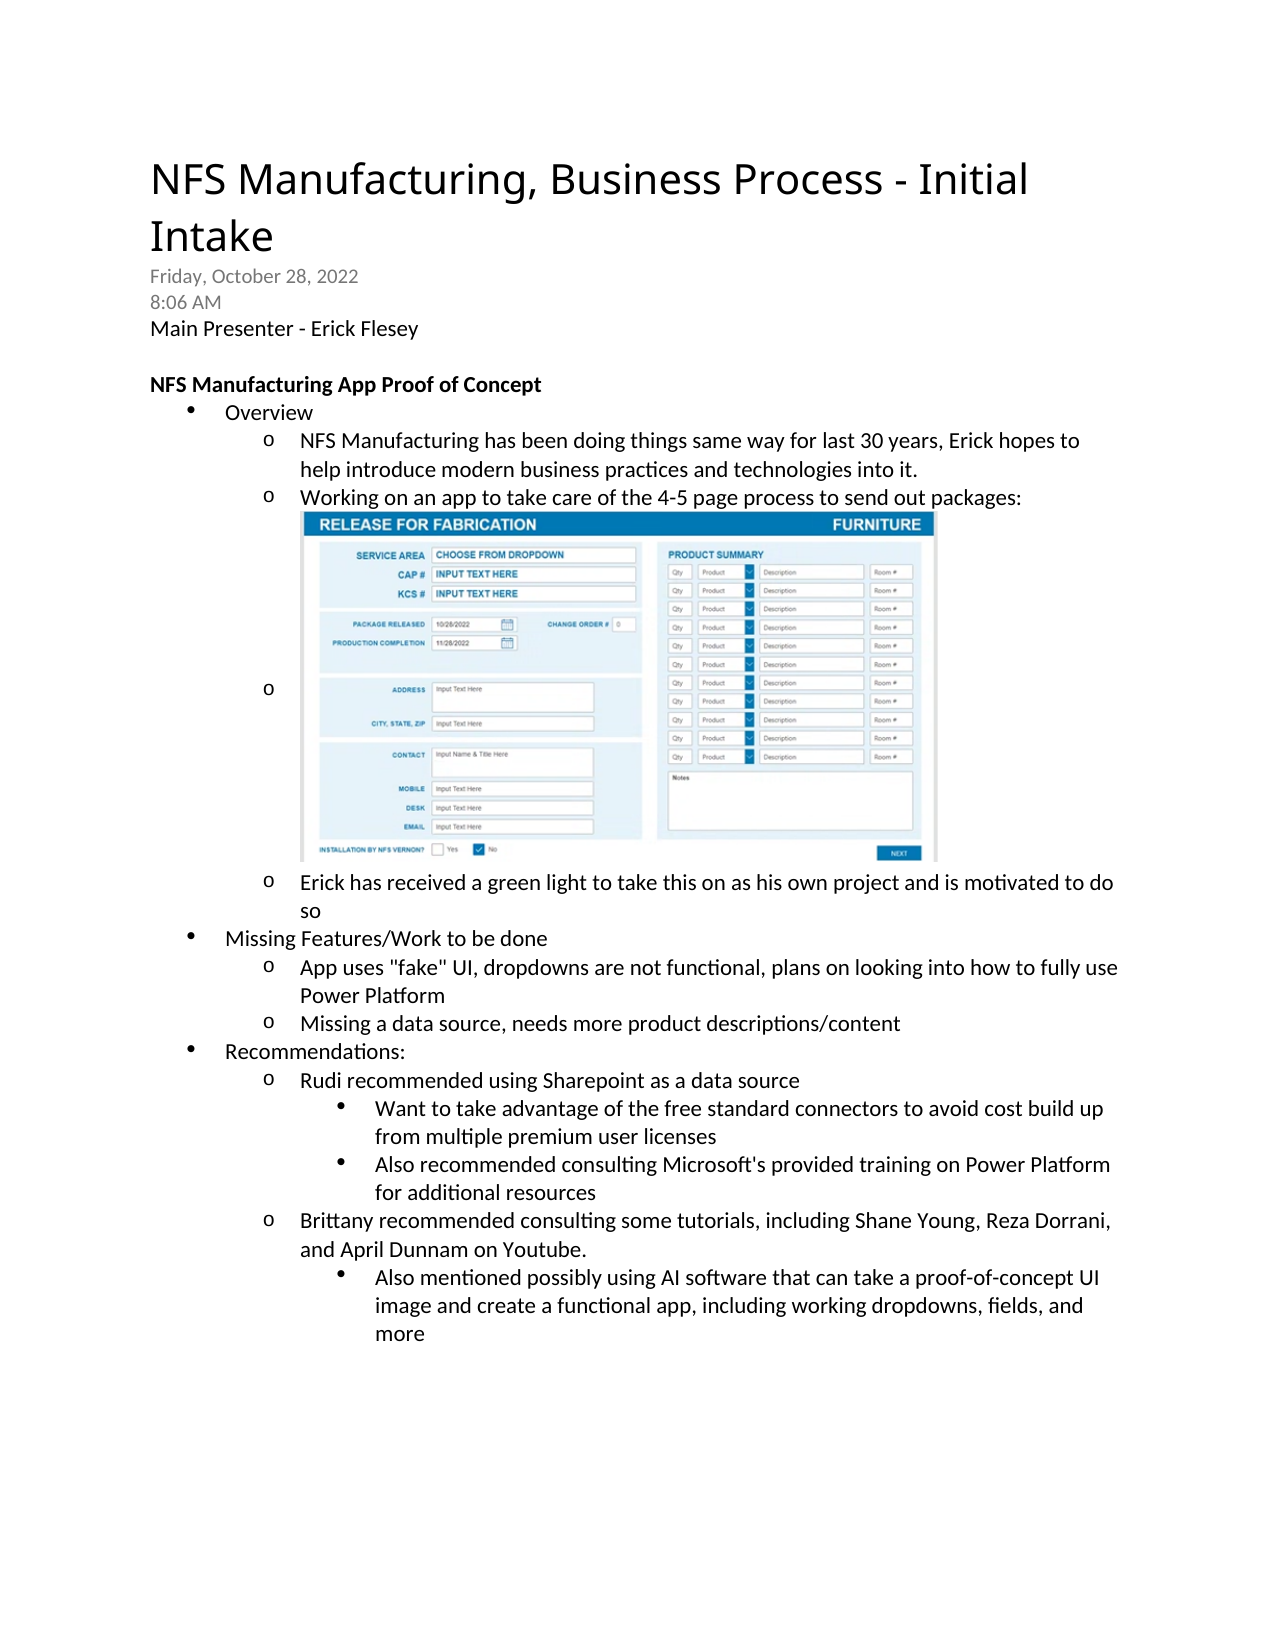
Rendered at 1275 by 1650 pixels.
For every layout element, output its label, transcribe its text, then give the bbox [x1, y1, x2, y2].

list App uses "fake" UI, dropdowns are not functional, plans on looking into how to fully use Power Platform [262, 952, 1125, 1009]
list Working on an app to take care of the 4-5 page process to send out packages: [262, 483, 1125, 512]
list Recommendations: [187, 1037, 1125, 1066]
list NFS Manufacturing has been doing things same way for last 30 years, Erick hopes to help introduce modern business practices and technologies into it. [262, 426, 1125, 483]
text NFS Manufacturing, Business Process - Initial Intake [150, 150, 1125, 263]
list Also mentioned possibly using AI software that can take a proof-of-concept UI image and create a functional app, including working dropdowns, fields, and more [337, 1263, 1125, 1347]
list Erick has received a green light to take this on as his own project and is motivated to do so [262, 868, 1125, 924]
list Rudi recommended using Sharepoint as a data source [262, 1066, 1125, 1094]
list Overview [187, 398, 1125, 426]
list Missing Features/Work to be done [187, 924, 1125, 952]
text Friday, October 28, 2022 [150, 263, 1125, 289]
text Main Presenter - Erick Flesey [150, 314, 1125, 342]
list Want to take advantage of the free standard connectors to avoid cost build up from multiple premium user licenses [337, 1094, 1125, 1150]
picture [300, 511, 938, 862]
text 8:06 AM [150, 289, 1125, 314]
list Missing a data source, needs more product descriptions/content [262, 1009, 1125, 1037]
list Also recommended consulting Microsoft's provided training on Power Platform for additional resources [337, 1150, 1125, 1206]
list Brittany recommended consulting some tutorials, including Shane Young, Reza Dorrani, and April Dunnam on Youtube. [262, 1206, 1125, 1263]
text NFS Manufacturing App Proof of Concept [150, 370, 1125, 398]
